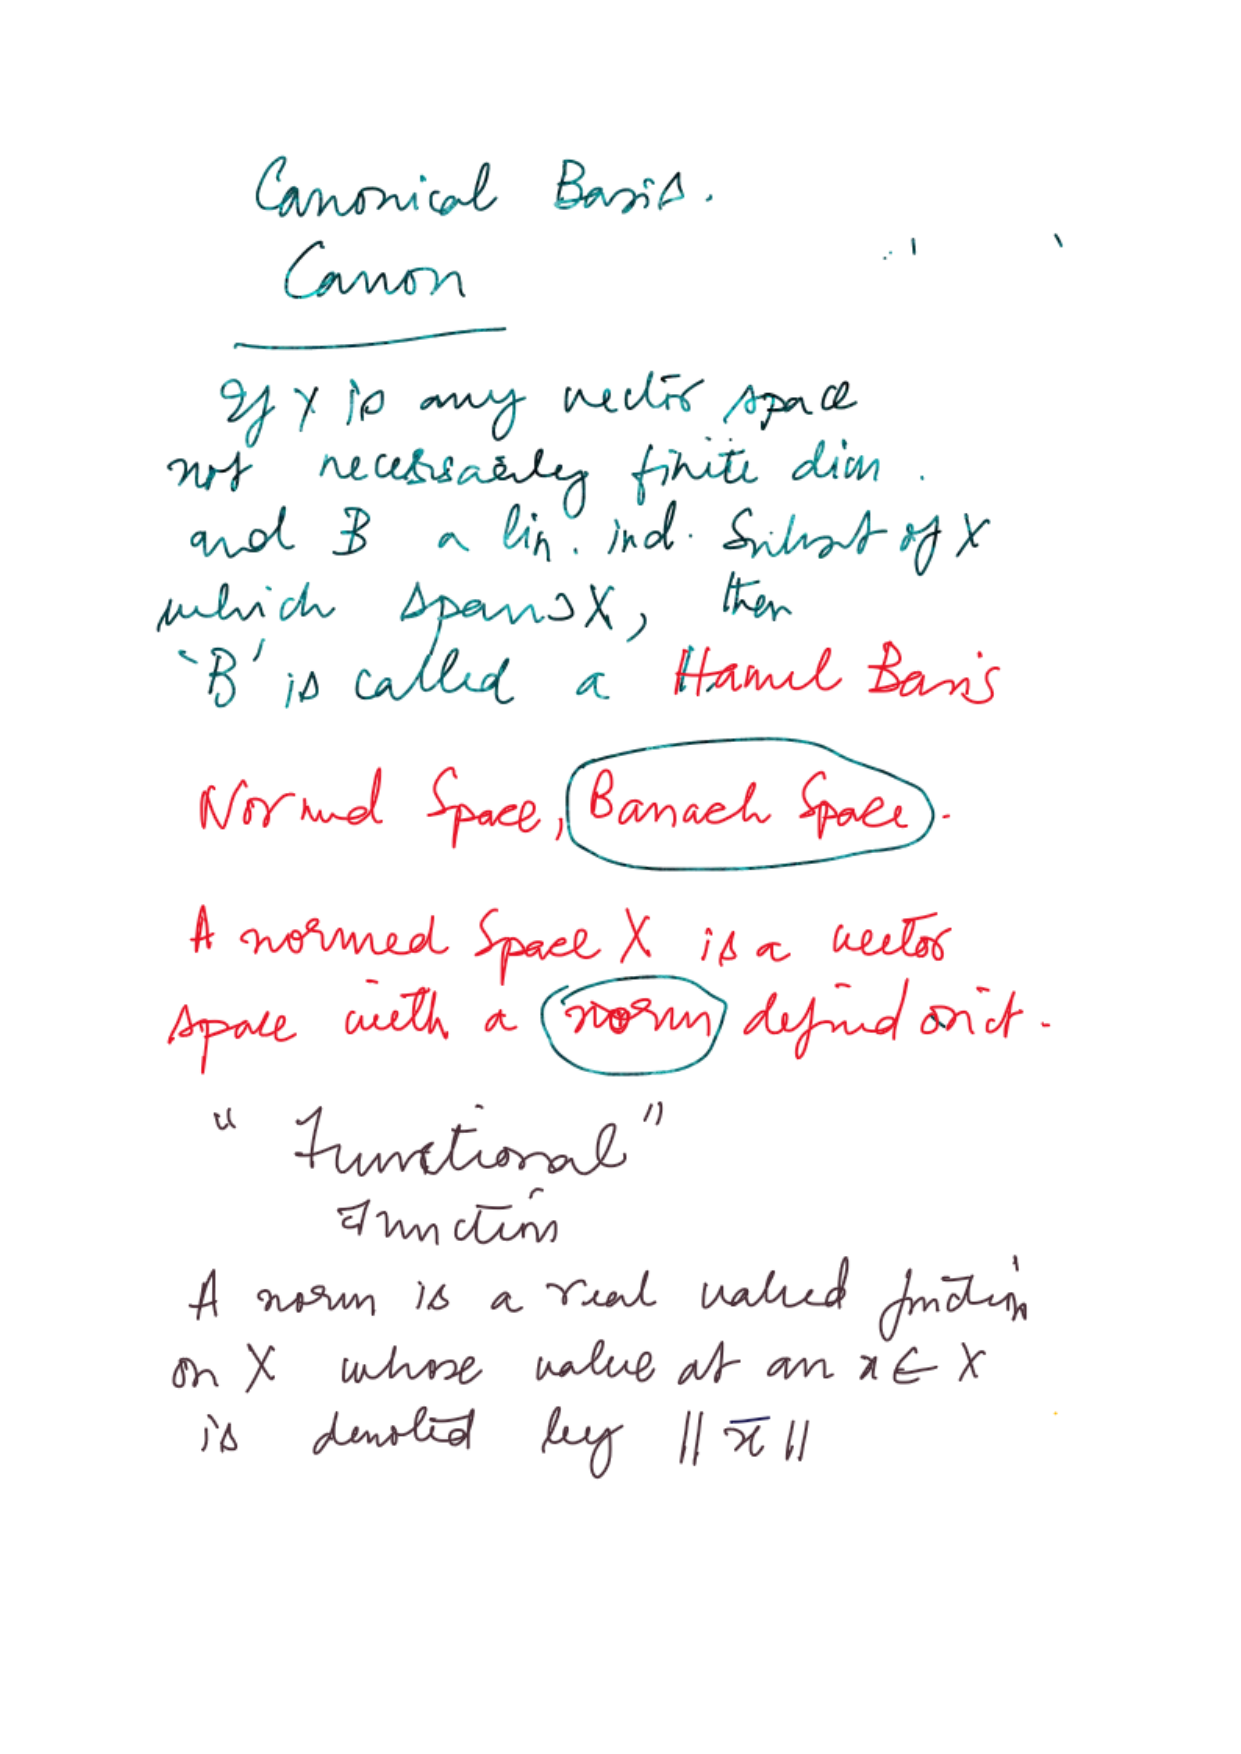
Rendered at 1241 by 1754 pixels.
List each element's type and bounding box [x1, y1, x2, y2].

picture [150, 150, 1069, 1485]
